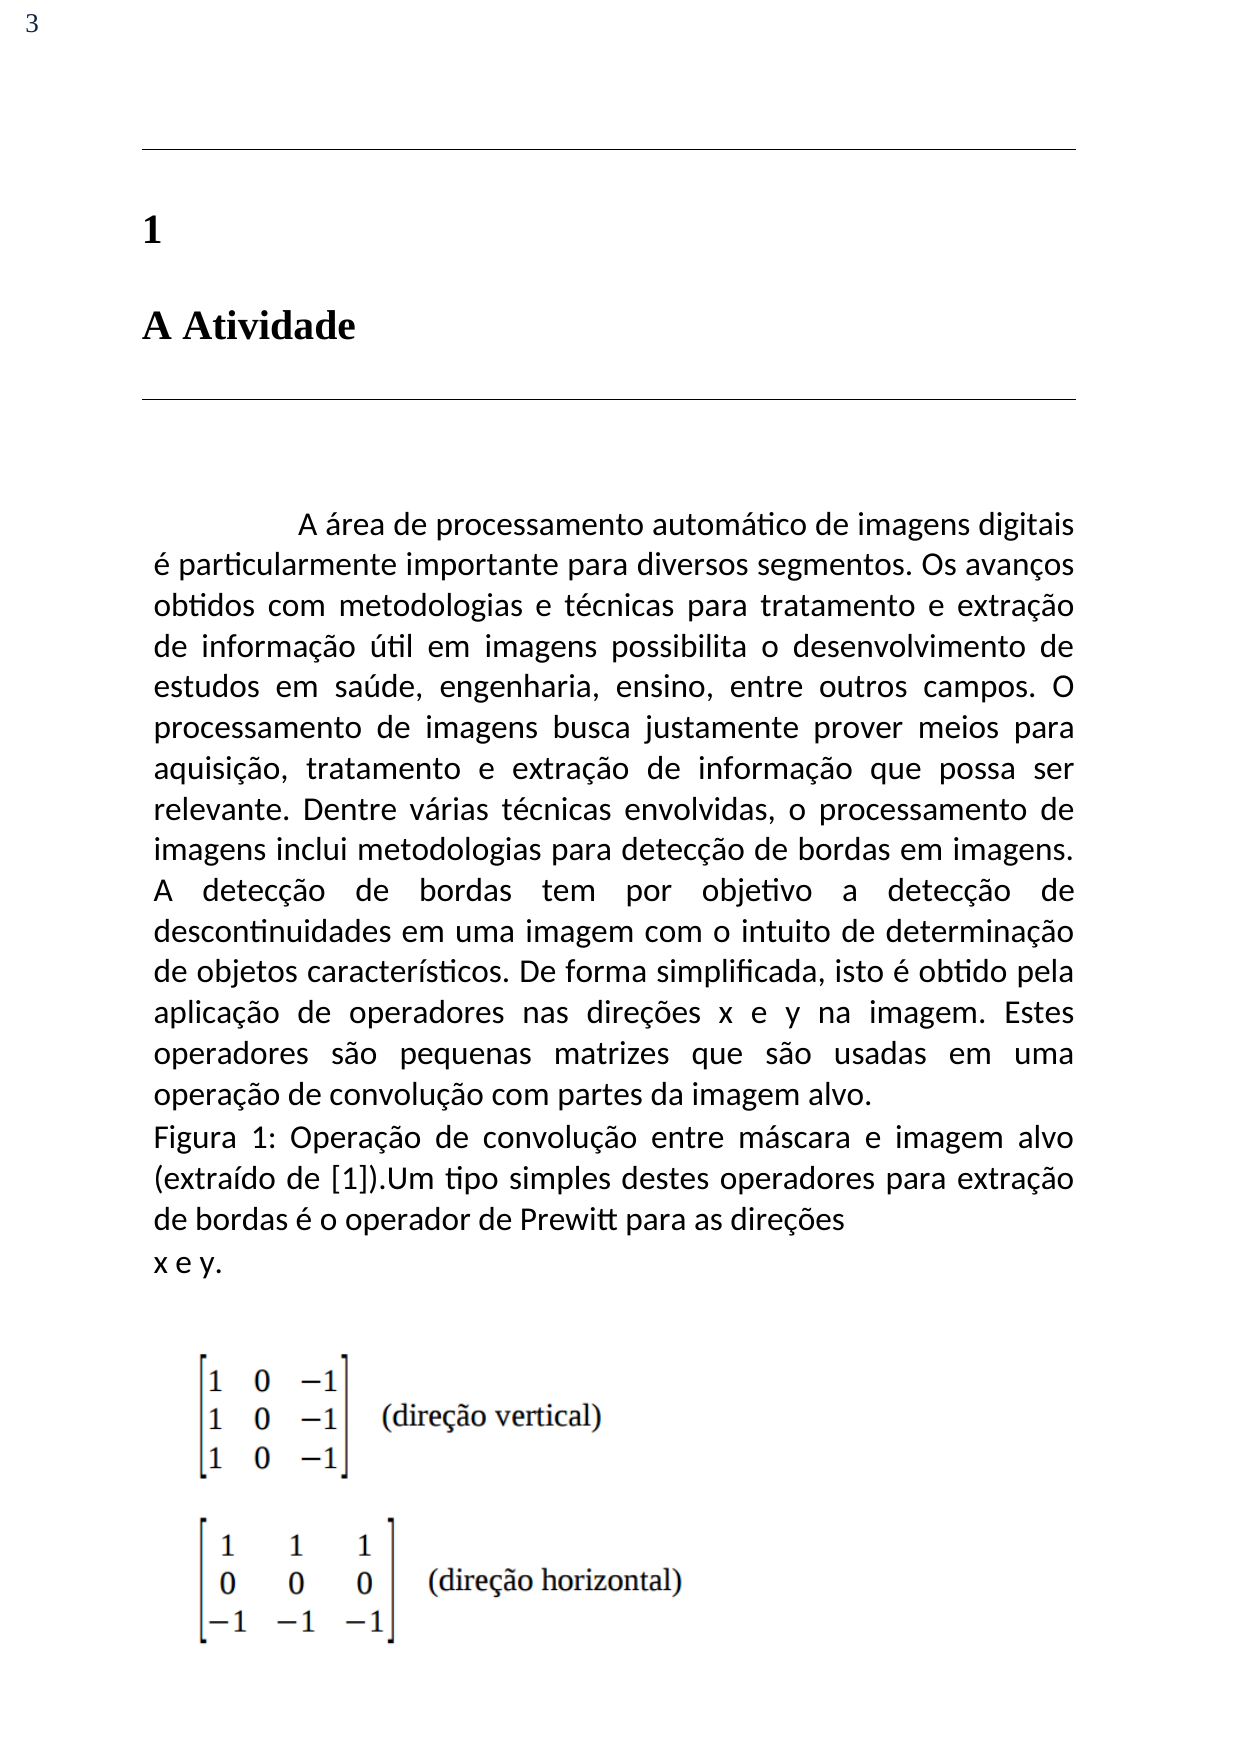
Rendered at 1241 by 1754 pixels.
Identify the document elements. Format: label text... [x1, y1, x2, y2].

subtitle 1 [142, 202, 1076, 253]
text x e y. [153, 1241, 1076, 1282]
text Figura 1: Operação de convolução entre máscara e imagem alvo (extraído de [1]).Um tipo simples destes operadores para extração de bordas é o operador de Prewitt para as direções [153, 1116, 1076, 1238]
text A Atividade [142, 301, 1076, 349]
text A área de processamento automático de imagens digitais é particularmente importante para diversos segmentos. Os avanços obtidos com metodologias e técnicas para tratamento e extração de informação útil em imagens possibilita o desenvolvimento de estudos em saúde, engenharia, ensino, entre outros campos. O processamento de imagens busca justamente prover meios para aquisição, tratamento e extração de informação que possa ser relevante. Dentre várias técnicas envolvidas, o processamento de imagens inclui metodologias para detecção de bordas em imagens. A detecção de bordas tem por objetivo a detecção de descontinuidades em uma imagem com o intuito de determinação de objetos característicos. De forma simplificada, isto é obtido pela aplicação de operadores nas direções x e y na imagem. Estes operadores são pequenas matrizes que são usadas em uma operação de convolução com partes da imagem alvo. [153, 502, 1076, 1113]
picture [142, 1329, 755, 1703]
